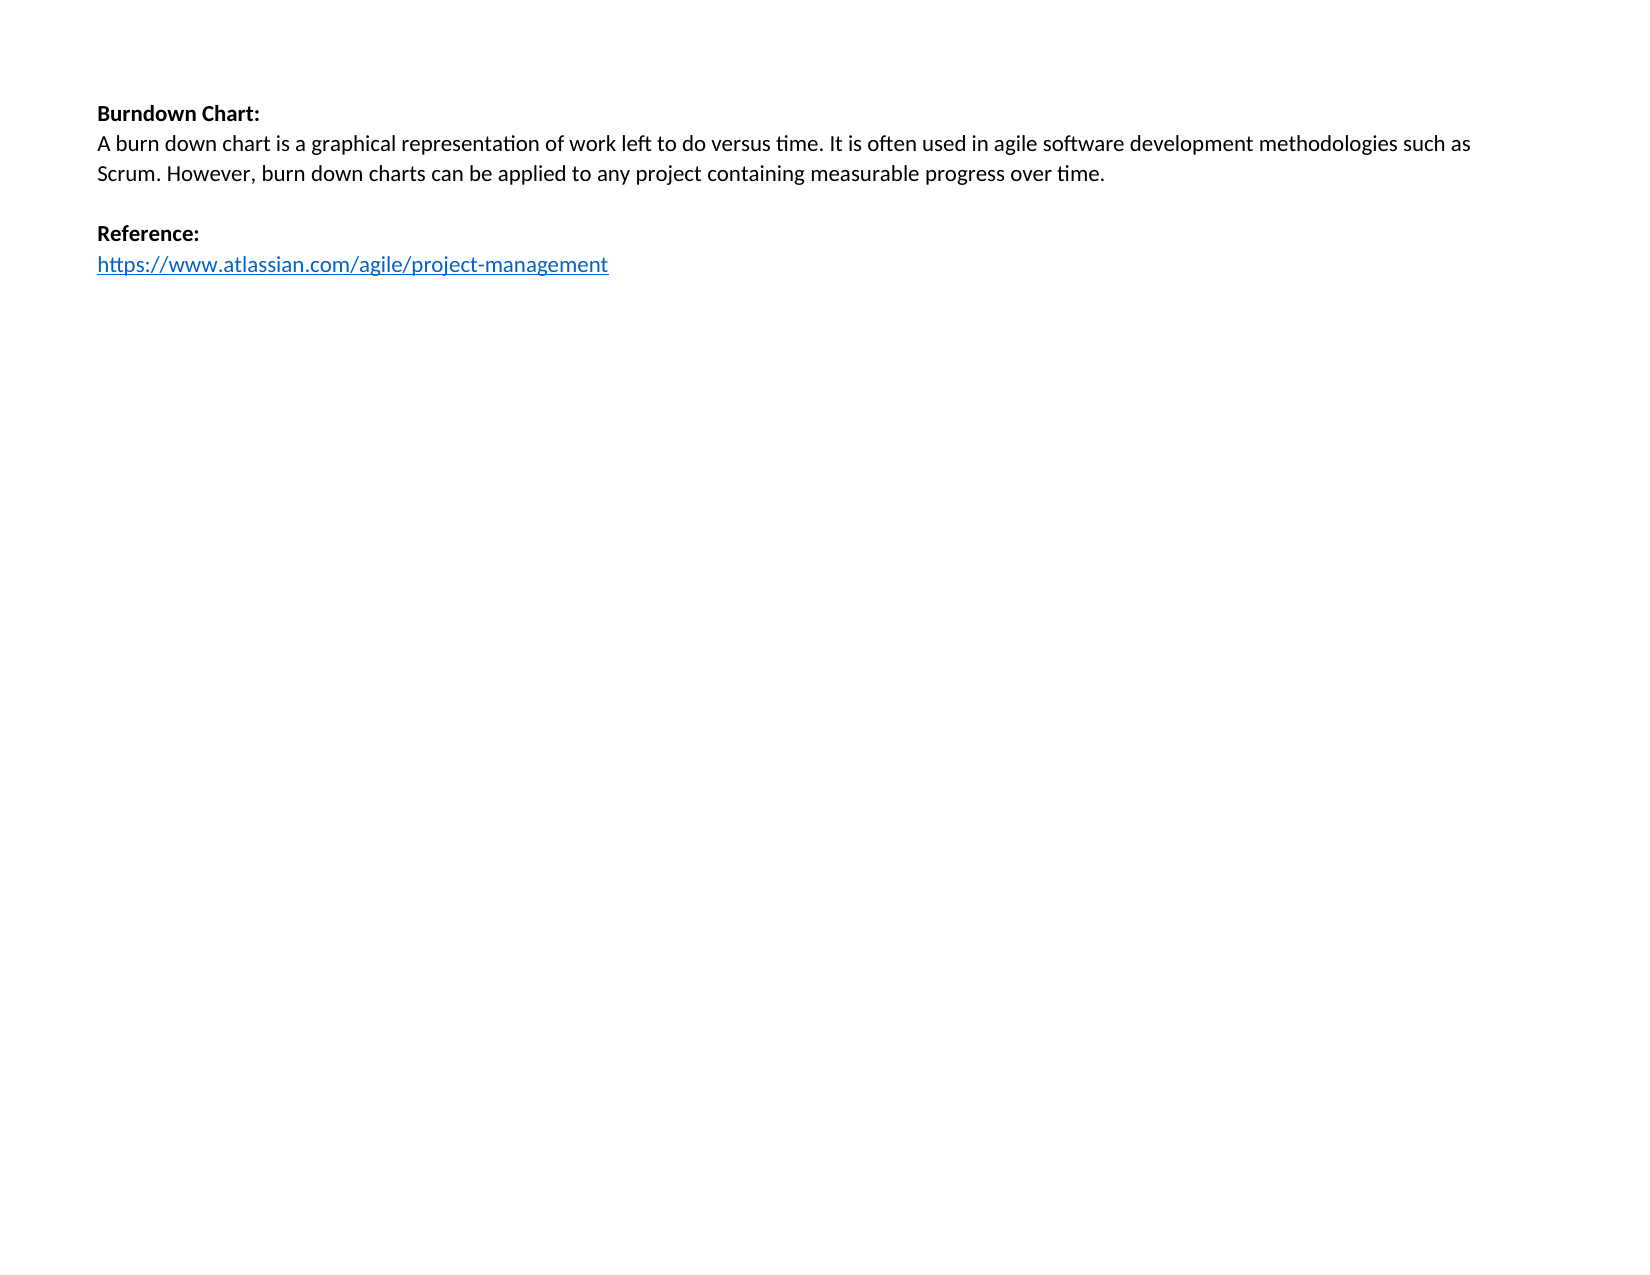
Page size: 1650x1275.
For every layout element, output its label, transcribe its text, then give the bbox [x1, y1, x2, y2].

text A burn down chart is a graphical representation of work left to do versus time. It is often used in agile software development methodologies such as Scrum. However, burn down charts can be applied to any project containing measurable progress over time. [97, 129, 1477, 187]
subtitle Burndown Chart: [97, 99, 1556, 127]
subtitle Reference: [97, 219, 1556, 247]
text https://www.atlassian.com/agile/project-management [97, 250, 837, 278]
